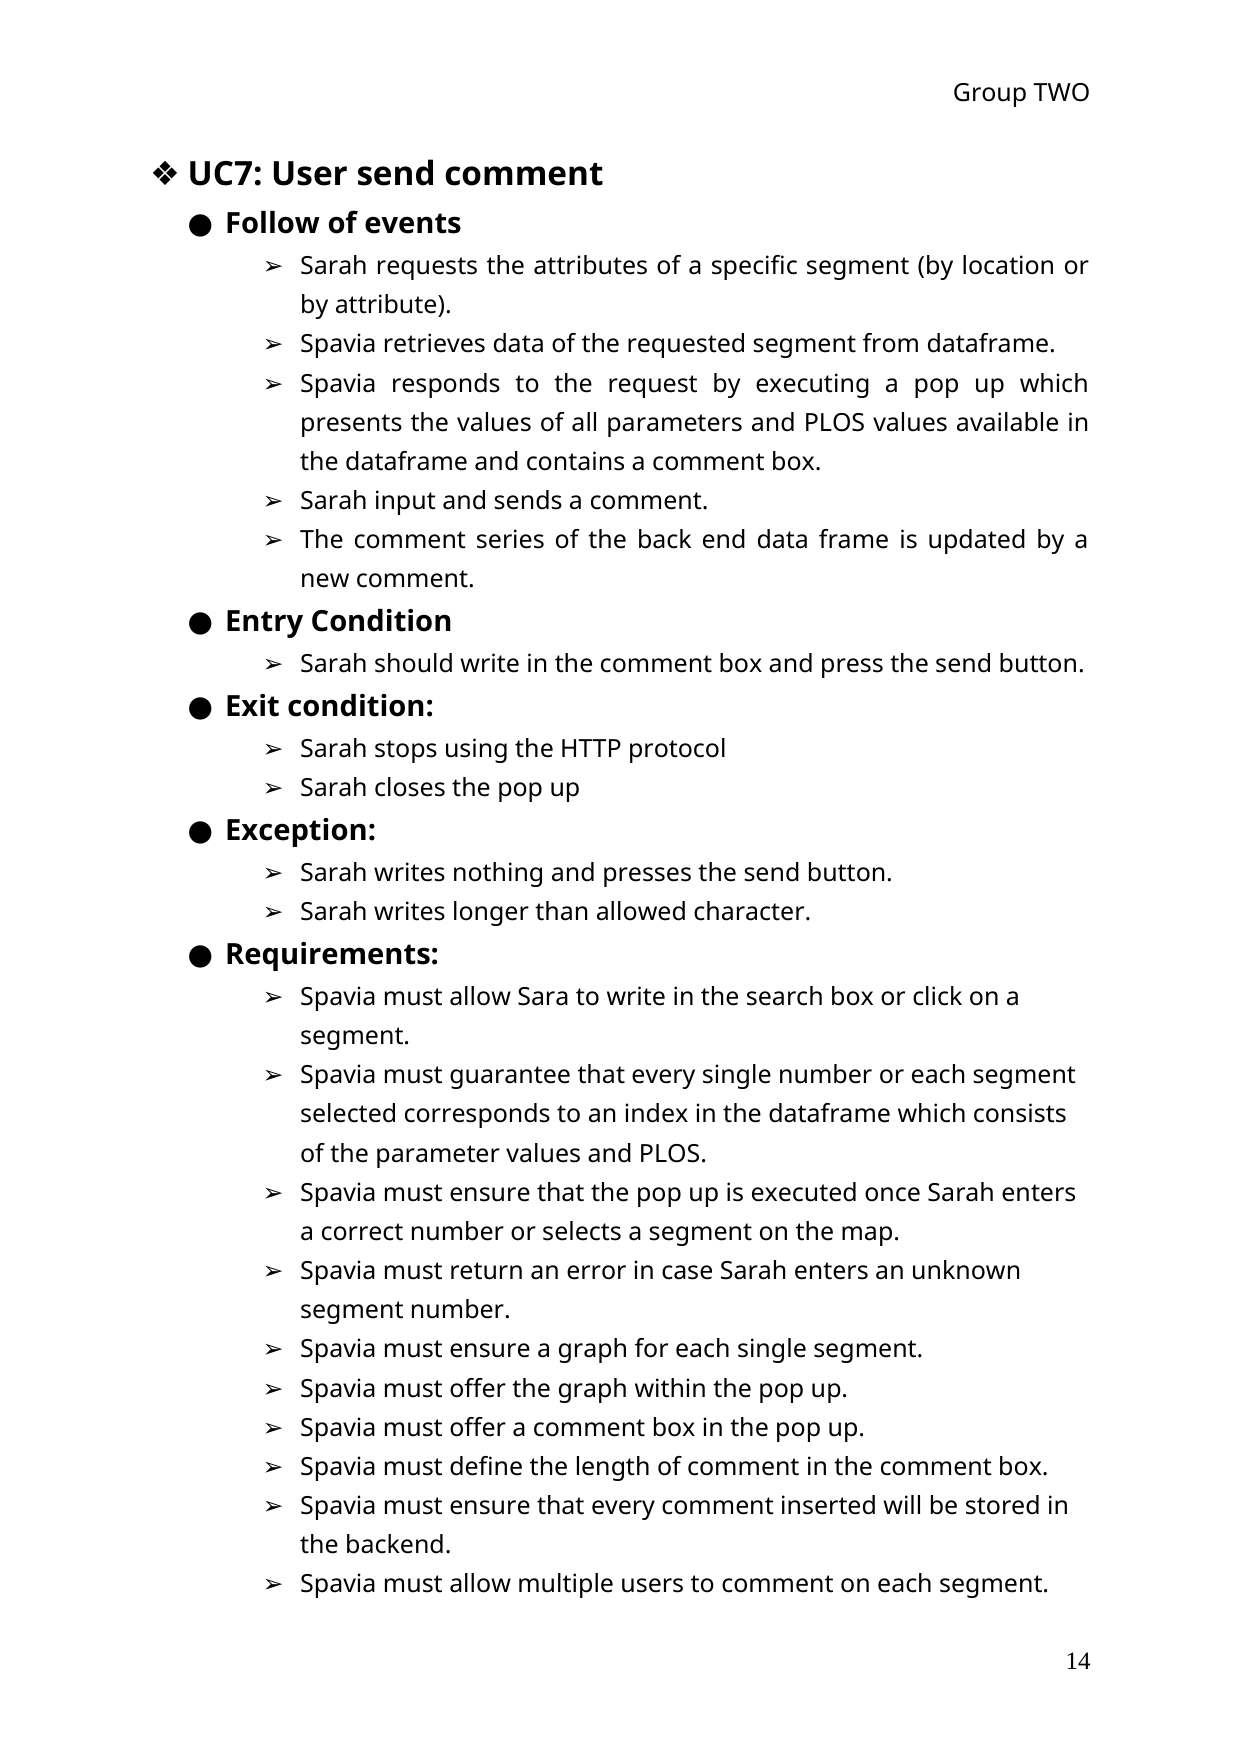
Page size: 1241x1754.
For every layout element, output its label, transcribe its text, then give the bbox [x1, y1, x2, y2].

list Sarah writes longer than allowed character. [262, 894, 1090, 928]
list Spavia must guarantee that every single number or each segment selected corresponds to an index in the dataframe which consists of the parameter values and PLOS. [262, 1057, 1090, 1169]
subtitle UC7: User send comment [150, 150, 1090, 195]
list Spavia must ensure a graph for each single segment. [262, 1331, 1090, 1365]
subtitle Exception: [187, 809, 1090, 849]
list Sarah requests the attributes of a specific segment (by location or by attribute). [262, 248, 1090, 321]
list Sarah input and sends a comment. [262, 483, 1090, 517]
list Spavia responds to the request by executing a pop up which presents the values of all parameters and PLOS values available in the dataframe and contains a comment box. [262, 365, 1090, 478]
subtitle Exit condition: [187, 685, 1090, 725]
subtitle Requirements: [187, 933, 1090, 973]
list The comment series of the back end data frame is updated by a new comment. [262, 522, 1090, 595]
subtitle Follow of events [187, 202, 1090, 242]
list Spavia must define the length of comment in the comment box. [262, 1449, 1090, 1483]
list Sarah closes the pop up [262, 770, 1090, 804]
list Spavia must allow multiple users to comment on each segment. [262, 1566, 1090, 1600]
list Spavia retrieves data of the requested segment from dataframe. [262, 326, 1090, 360]
list Spavia must allow Sara to write in the search box or click on a segment. [262, 979, 1090, 1052]
list Spavia must offer the graph within the pop up. [262, 1370, 1090, 1404]
list Sarah stops using the HTTP protocol [262, 731, 1090, 765]
list Spavia must ensure that every comment inserted will be stored in the backend. [262, 1488, 1090, 1561]
list Spavia must offer a comment box in the pop up. [262, 1409, 1090, 1443]
subtitle Entry Condition [187, 600, 1090, 640]
list Spavia must return an error in case Sarah enters an unknown segment number. [262, 1253, 1090, 1326]
list Spavia must ensure that the pop up is executed once Sarah enters a correct number or selects a segment on the map. [262, 1174, 1090, 1248]
list Sarah writes nothing and presses the send button. [262, 855, 1090, 889]
list Sarah should write in the comment box and press the send button. [262, 646, 1090, 680]
